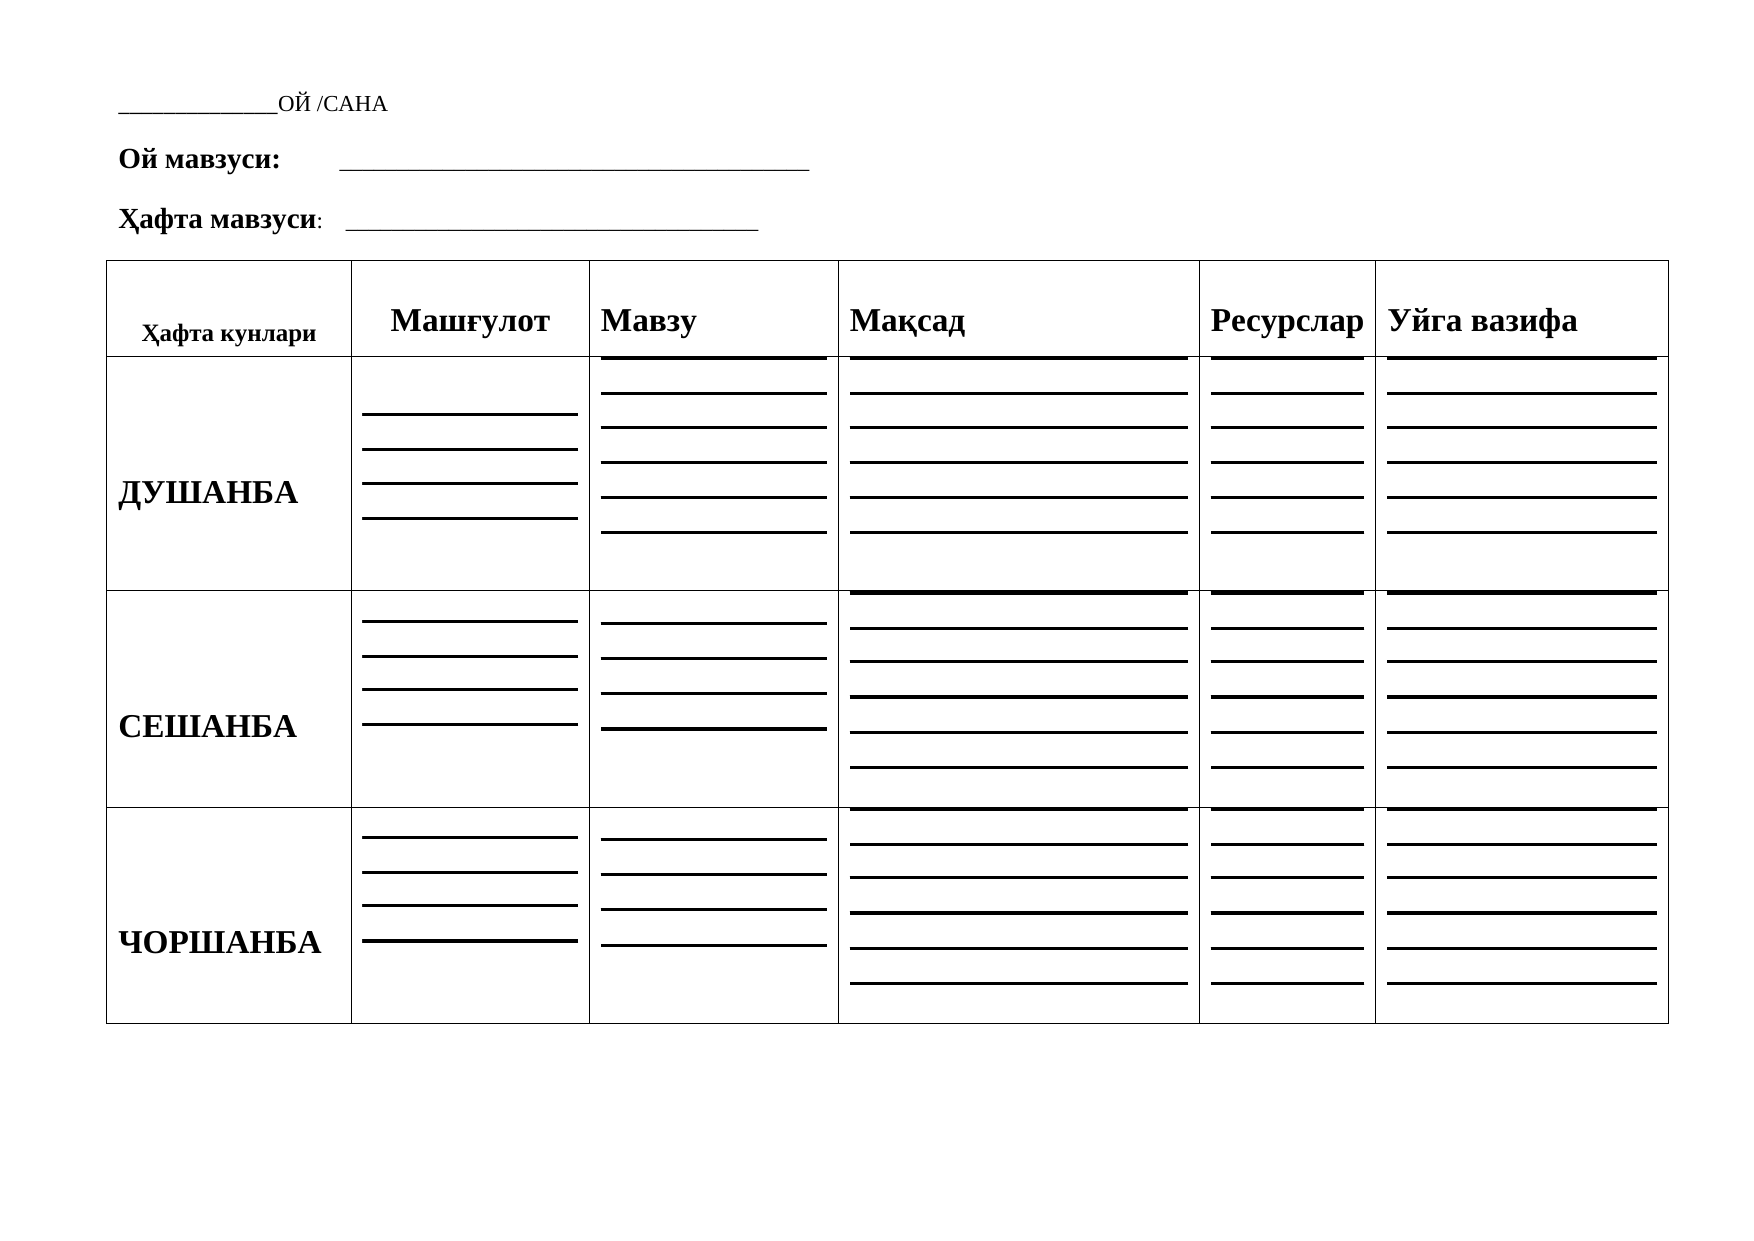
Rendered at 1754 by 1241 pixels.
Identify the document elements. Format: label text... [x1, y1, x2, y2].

table_cell [590, 591, 838, 807]
table_header Мавзу [590, 261, 838, 356]
table_cell [1376, 808, 1668, 1023]
text Ҳафта мавзуси: ____________________________________ [118, 201, 1695, 234]
table_cell [352, 357, 589, 590]
table_cell [590, 357, 838, 590]
table_cell [839, 591, 1199, 807]
table_cell [1200, 591, 1375, 807]
table_cell [1200, 357, 1375, 590]
table_cell СЕШАНБА [107, 591, 351, 807]
text ______________ОЙ /САНА [118, 89, 1695, 117]
table_header Мақсад [839, 261, 1199, 356]
table_header Ҳафта кунлари [107, 261, 351, 356]
table_cell [352, 808, 589, 1023]
table_cell [1200, 808, 1375, 1023]
text Ой мавзуси: _________________________________________ [118, 142, 1695, 175]
table_cell ДУШАНБА [107, 357, 351, 590]
table_cell [1376, 357, 1668, 590]
table_header Уйга вазифа [1376, 261, 1668, 356]
table_cell [352, 591, 589, 807]
table_header Ресурслар [1200, 261, 1375, 356]
table_cell ЧОРШАНБА [107, 808, 351, 1023]
table_cell [1376, 591, 1668, 807]
table_cell [839, 808, 1199, 1023]
table_header Машғулот [352, 261, 589, 356]
table_cell [839, 357, 1199, 590]
table_cell [590, 808, 838, 1023]
